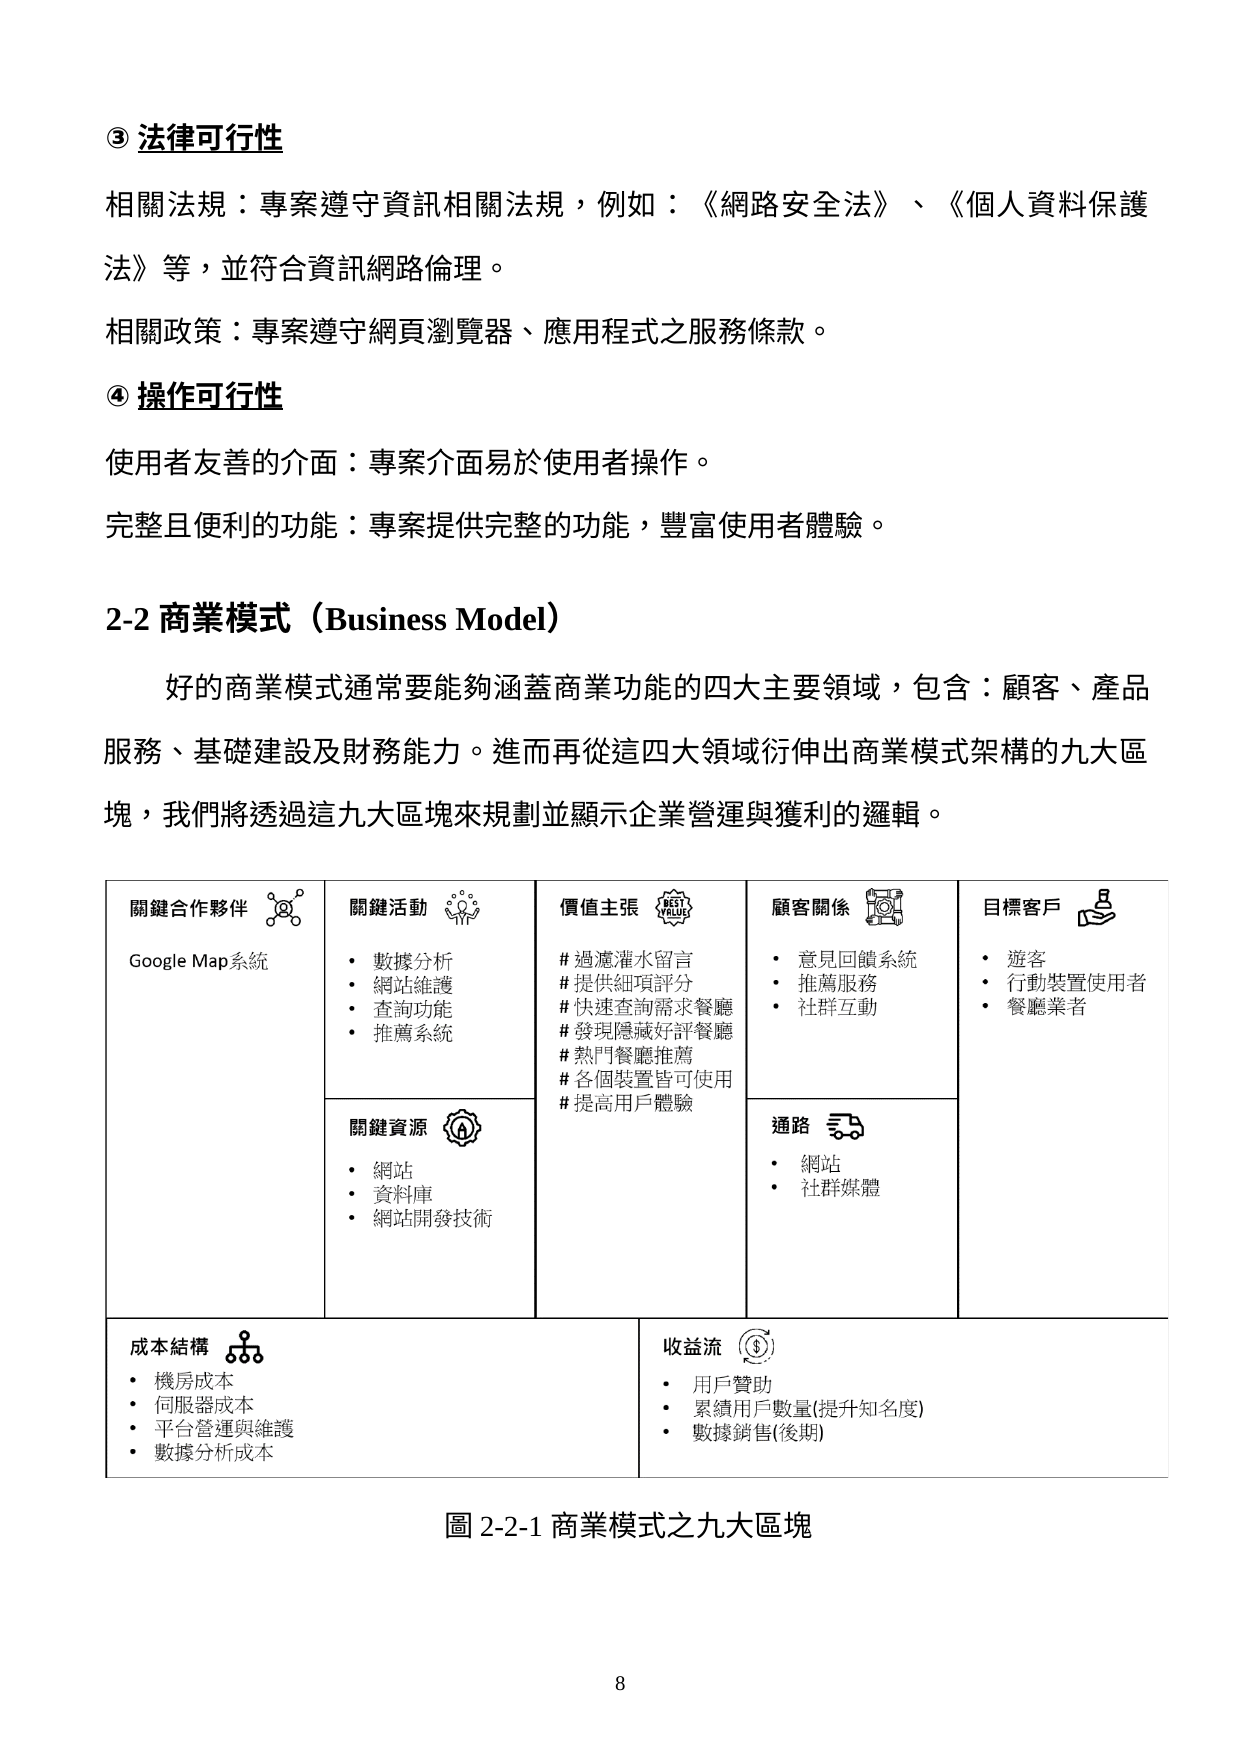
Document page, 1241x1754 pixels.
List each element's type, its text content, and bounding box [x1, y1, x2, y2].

text 相關法規：專案遵守資訊相關法規，例如：《網路安全法》、《個人資料保護法》等，並符合資訊網路倫理。 [103, 182, 1152, 288]
text ③ 法律可行性 [103, 114, 1152, 157]
text 使用者友善的介面：專案介面易於使用者操作。 [103, 439, 1152, 482]
text 相關政策：專案遵守網頁瀏覽器、應用程式之服務條款。 [103, 309, 1152, 351]
text 好的商業模式通常要能夠涵蓋商業功能的四大主要領域，包含：顧客、產品服務、基礎建設及財務能力。進而再從這四大領域衍伸出商業模式架構的九大區塊，我們將透過這九大區塊來規劃並顯示企業營運與獲利的邏輯。 [103, 665, 1152, 834]
picture [105, 880, 1169, 1478]
text ④ 操作可行性 [103, 372, 1152, 414]
text 圖2-2-1 商業模式之九大區塊 [103, 1503, 1152, 1545]
text 2-2 商業模式（Business Model） [89, 591, 1152, 640]
text 完整且便利的功能：專案提供完整的功能，豐富使用者體驗。 [103, 503, 1152, 545]
